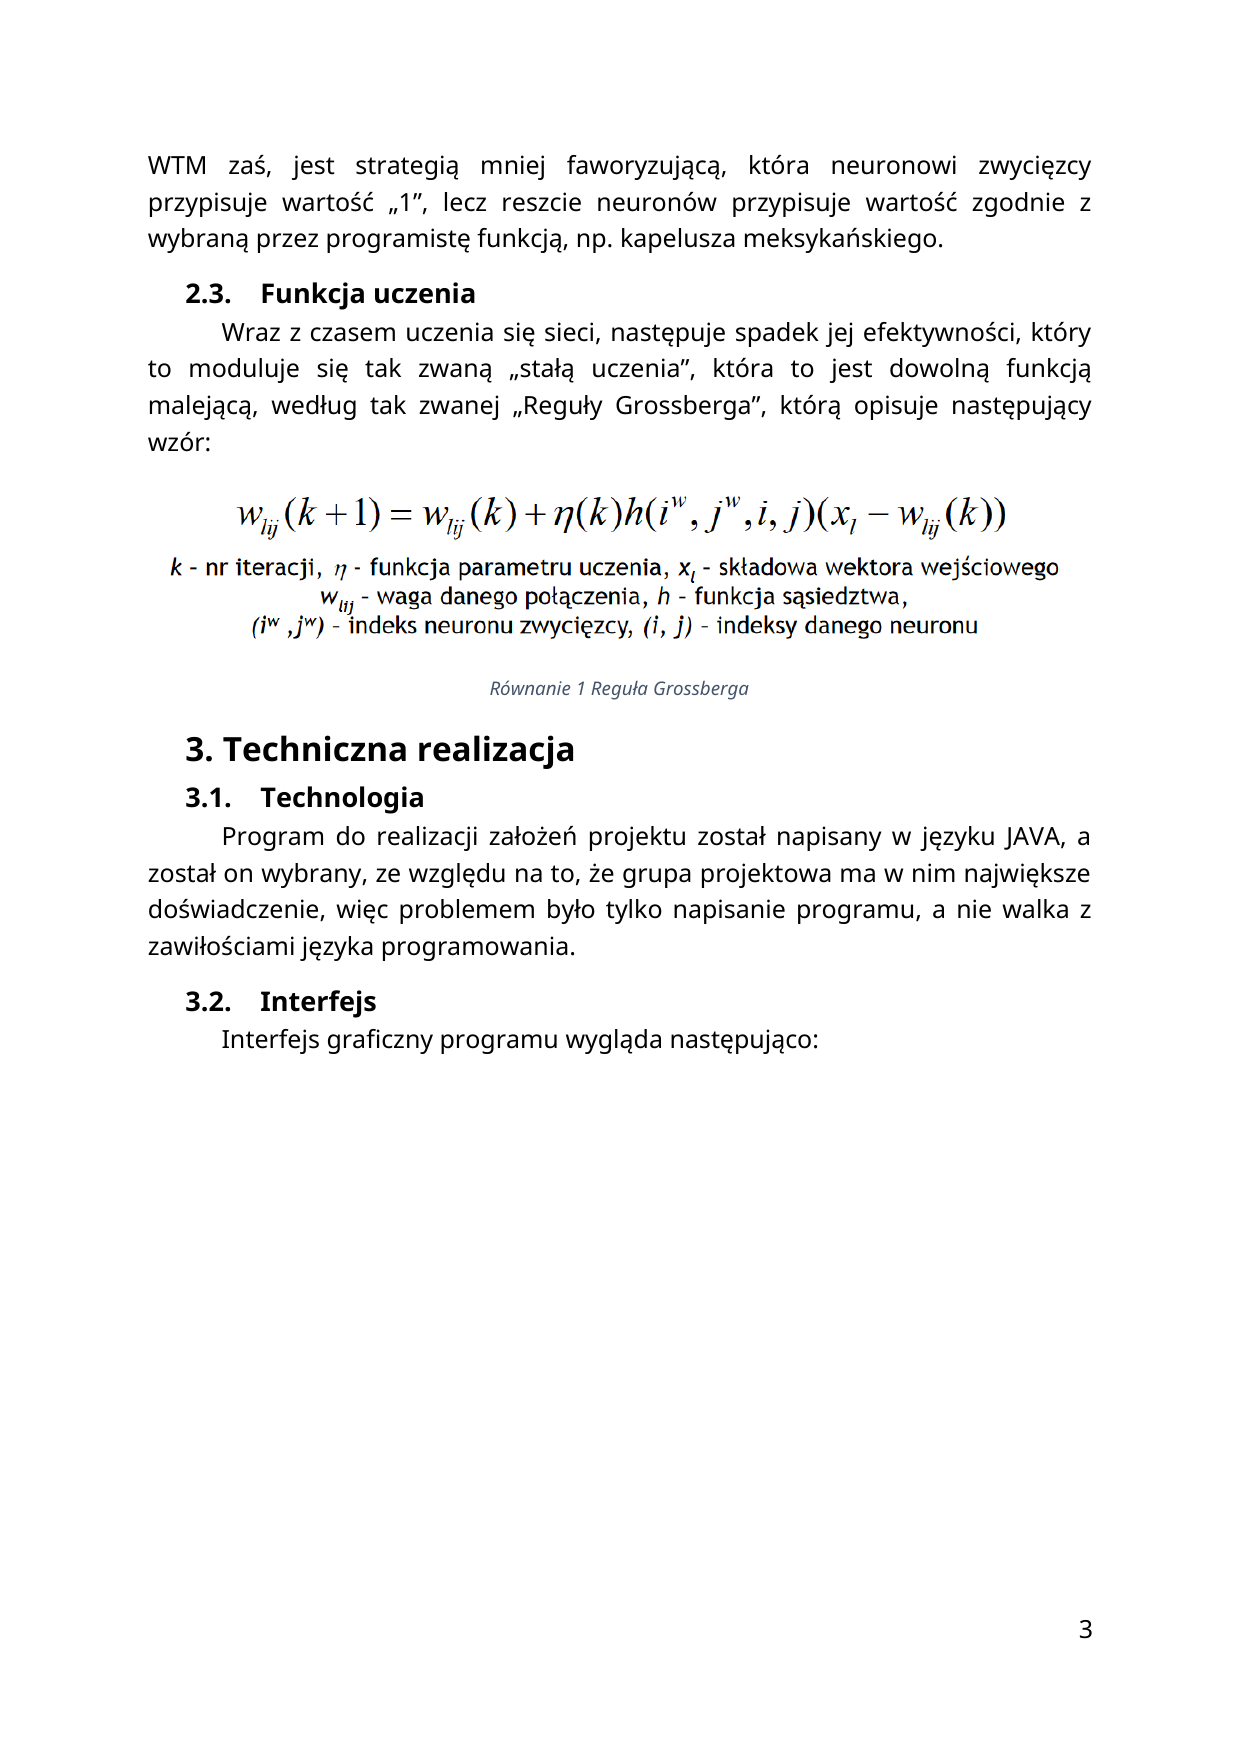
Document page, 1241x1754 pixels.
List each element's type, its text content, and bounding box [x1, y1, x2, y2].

text Program do realizacji założeń projektu został napisany w języku JAVA, a został on wybrany, ze względu na to, że grupa projektowa ma w nim największe doświadczenie, więc problemem było tylko napisanie programu, a nie walka z zawiłościami języka programowania. [148, 819, 1093, 963]
subtitle Funkcja uczenia [185, 274, 1093, 311]
subtitle Interfejs [185, 982, 1093, 1019]
text WTM zaś, jest strategią mniej faworyzującą, która neuronowi zwycięzcy przypisuje wartość „1”, lecz reszcie neuronów przypisuje wartość zgodnie z wybraną przez programistę funkcją, np. kapelusza meksykańskiego. [148, 148, 1093, 255]
subtitle Technologia [185, 779, 1093, 816]
picture [147, 478, 1093, 656]
text Wraz z czasem uczenia się sieci, następuje spadek jej efektywności, który to moduluje się tak zwaną „stałą uczenia”, która to jest dowolną funkcją malejącą, według tak zwanej „Reguły Grossberga”, którą opisuje następujący wzór: [148, 314, 1093, 459]
text Interfejs graficzny programu wygląda następująco: [148, 1022, 1093, 1056]
text Równanie 1 Reguła Grossberga [148, 675, 1093, 701]
subtitle Techniczna realizacja [185, 726, 1093, 771]
